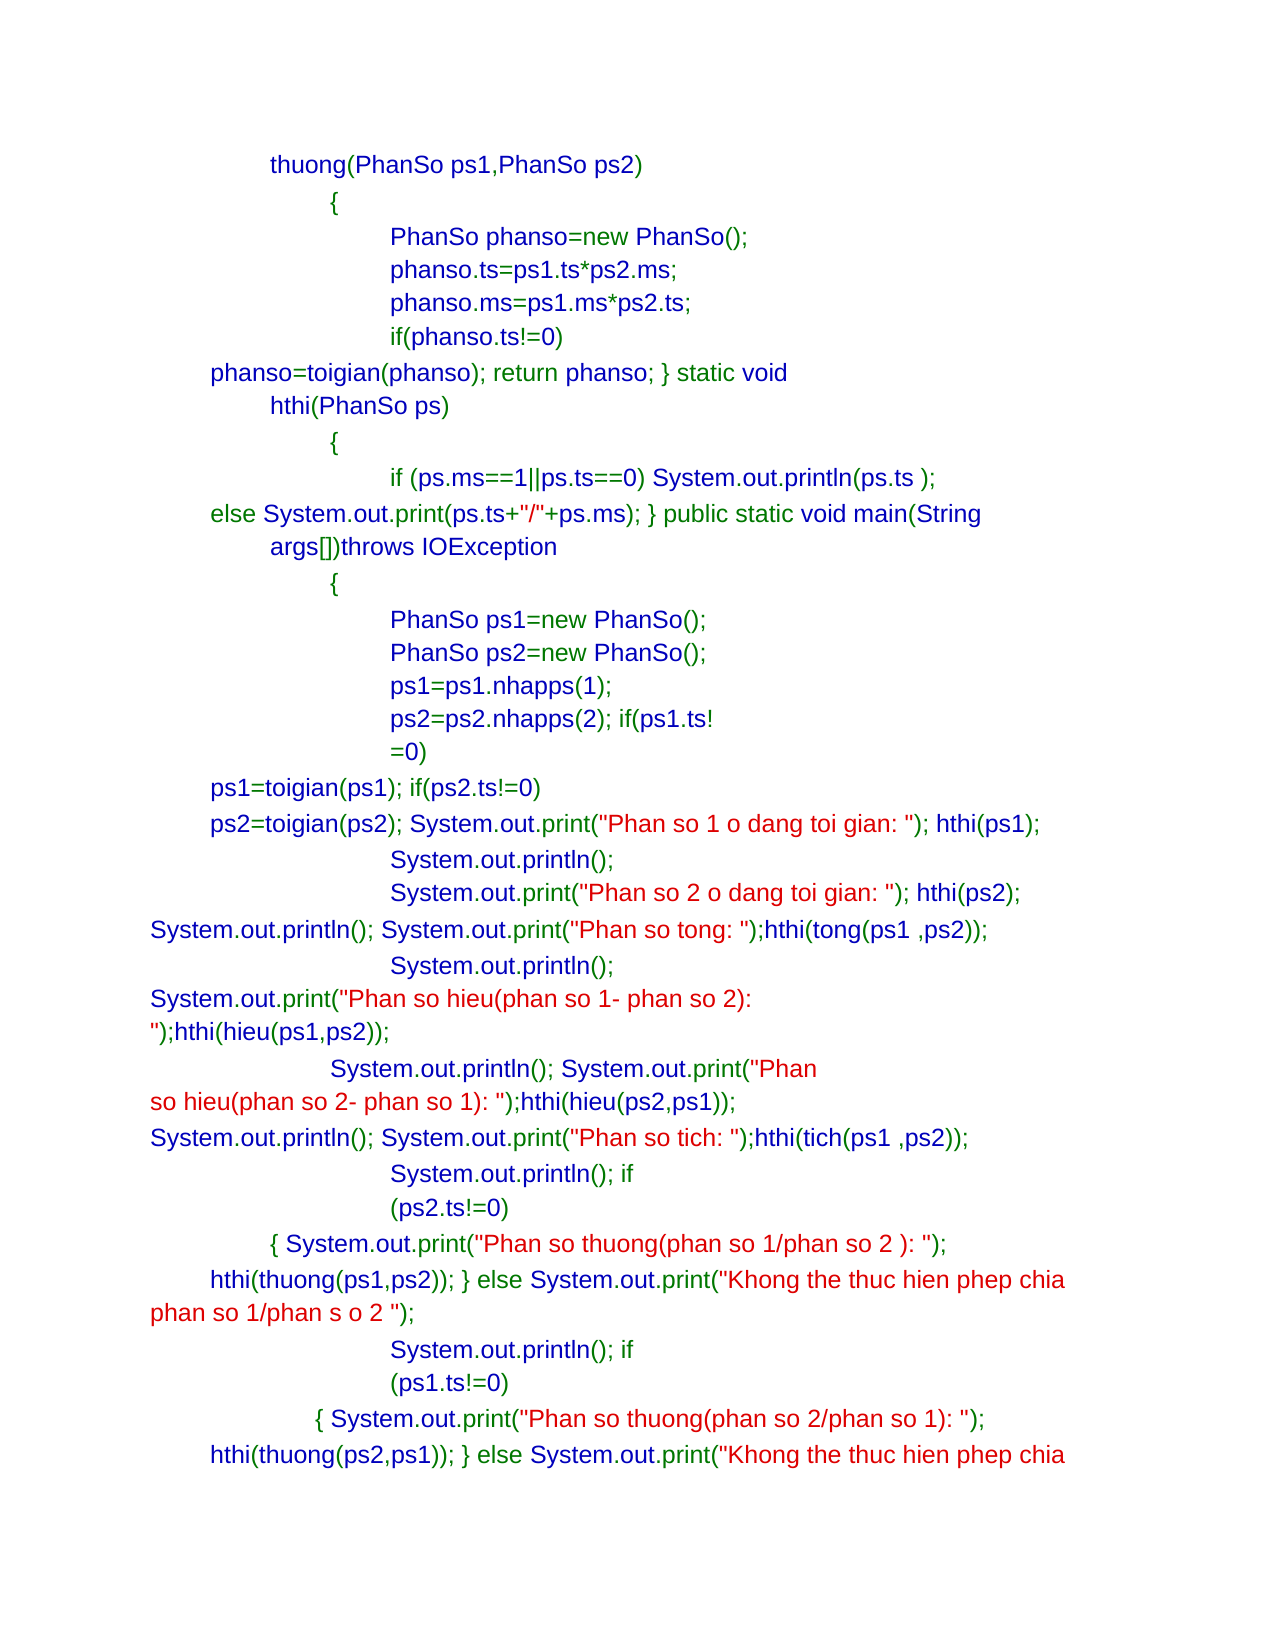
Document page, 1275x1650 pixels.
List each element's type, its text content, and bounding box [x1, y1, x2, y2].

text System.out.println(); System.out.print("Phan so hieu(phan so 2- phan so 1): ");hthi(hieu(ps2,ps1)); [150, 1053, 825, 1115]
text { [330, 427, 345, 456]
text System.out.println(); System.out.print("Phan so tong: ");hthi(tong(ps1 ,ps2)); [150, 914, 1110, 943]
text { [330, 568, 345, 597]
text phanso=toigian(phanso); return phanso; } static void hthi(PhanSo ps) [210, 358, 795, 420]
text { [330, 186, 345, 215]
text System.out.println(); [390, 845, 705, 874]
text else System.out.print(ps.ts+"/"+ps.ms); } public static void main(String args[])throws IOException [210, 499, 1110, 561]
text if (ps.ms==1||ps.ts==0) System.out.println(ps.ts ); [150, 463, 1110, 492]
text PhanSo phanso=new PhanSo(); phanso.ts=ps1.ts*ps2.ms; phanso.ms=ps1.ms*ps2.ts; if(phanso.ts!=0) [390, 222, 795, 350]
text { System.out.print("Phan so thuong(phan so 1/phan so 2 ): "); [150, 1229, 1110, 1258]
text System.out.println(); if (ps1.ts!=0) [390, 1335, 705, 1397]
text System.out.println(); System.out.print("Phan so tich: ");hthi(tich(ps1 ,ps2)); [150, 1123, 1110, 1152]
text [150, 1440, 1095, 1468]
text ps1=toigian(ps1); if(ps2.ts!=0) [210, 773, 705, 802]
text PhanSo ps1=new PhanSo(); PhanSo ps2=new PhanSo(); ps1=ps1.nhapps(1); ps2=ps2.nhapps(2); if(ps1.ts!=0) [390, 605, 750, 766]
text System.out.println(); if (ps2.ts!=0) [390, 1159, 705, 1221]
text { System.out.print("Phan so thuong(phan so 2/phan so 1): "); [150, 1404, 1095, 1433]
text ps2=toigian(ps2); System.out.print("Phan so 1 o dang toi gian: "); hthi(ps1); [150, 809, 1110, 838]
text hthi(thuong(ps1,ps2)); } else System.out.print("Khong the thuc hien phep chia phan so 1/phan s o 2 "); [150, 1265, 1110, 1327]
text System.out.println(); System.out.print("Phan so hieu(phan so 1- phan so 2): ");hthi(hieu(ps1,ps2)); [150, 951, 765, 1046]
text System.out.print("Phan so 2 o dang toi gian: "); hthi(ps2); [150, 878, 1110, 907]
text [210, 150, 915, 179]
